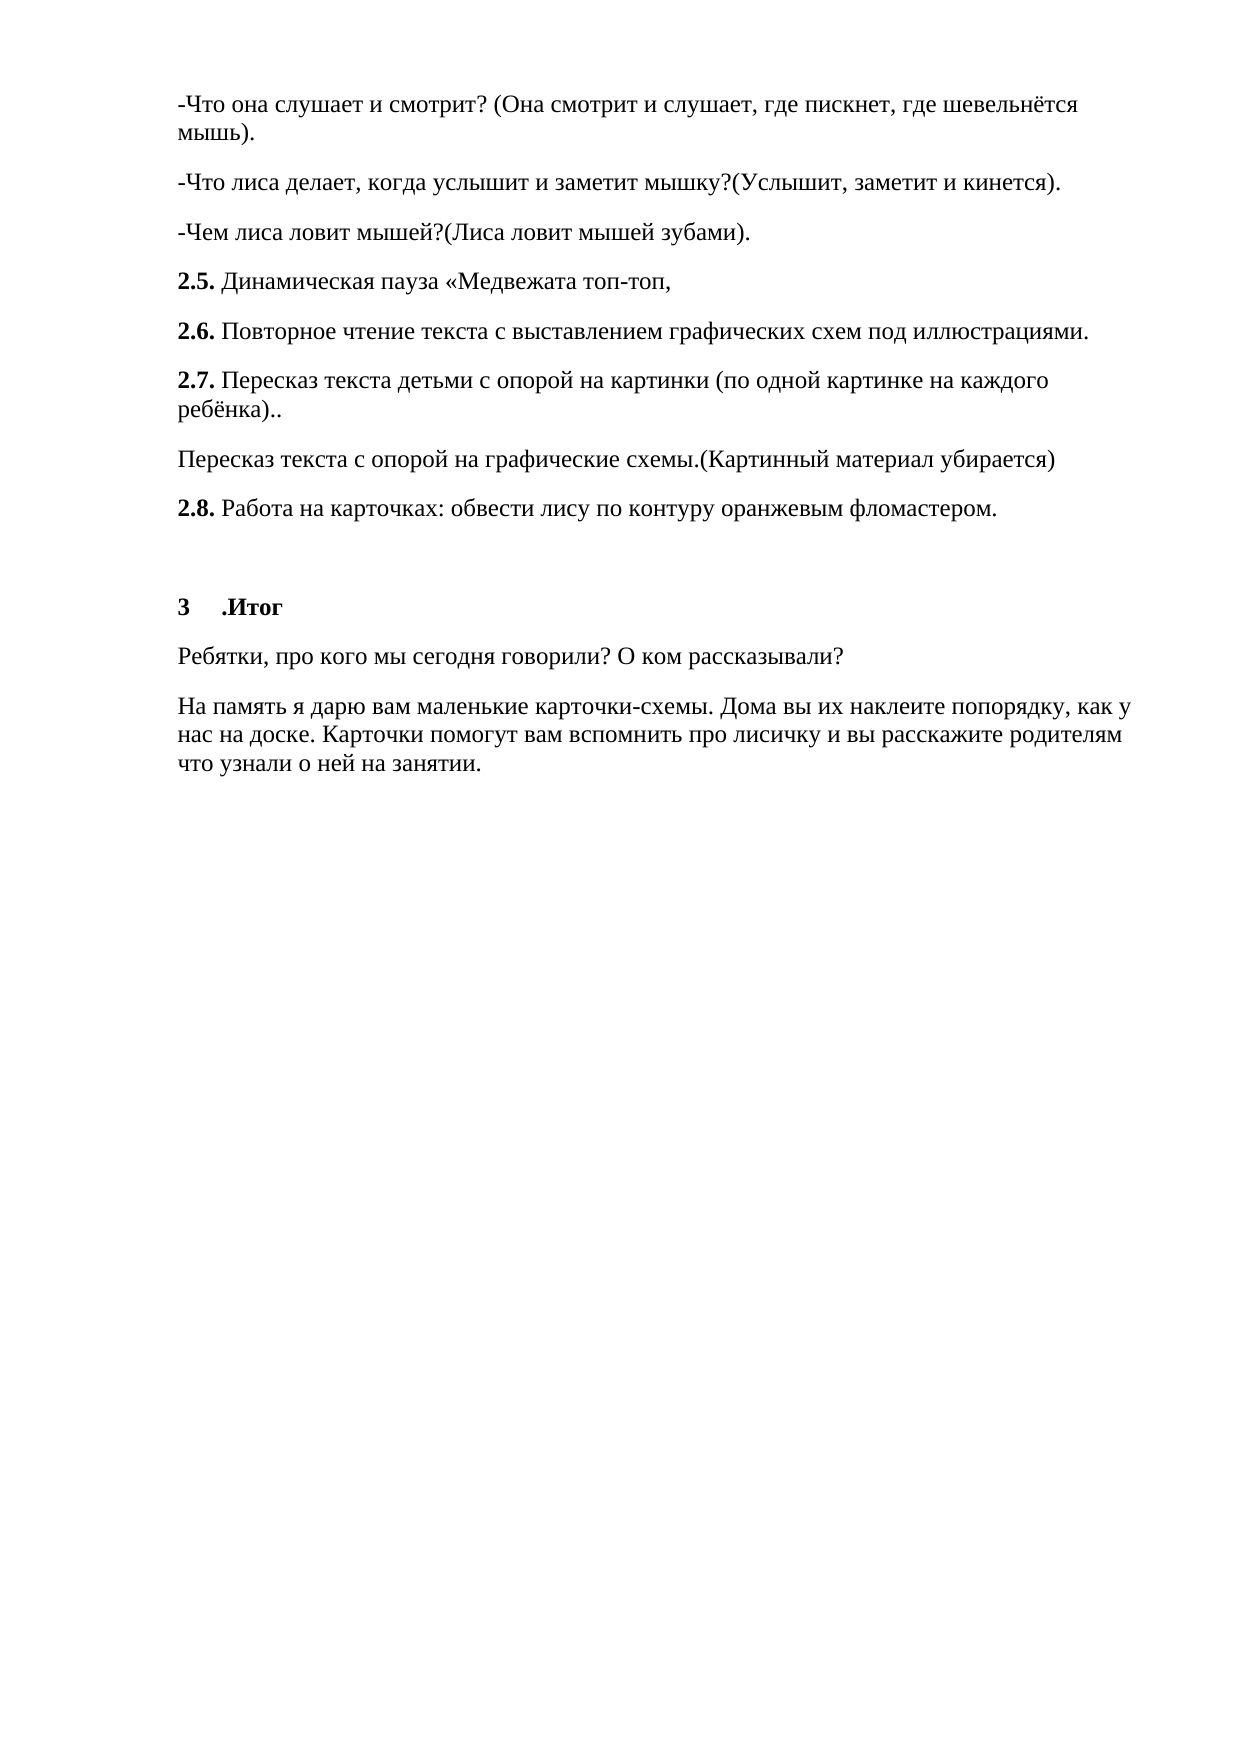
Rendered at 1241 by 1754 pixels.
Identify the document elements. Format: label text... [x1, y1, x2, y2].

text Ребятки, про кого мы сегодня говорили? О ком рассказывали? [177, 641, 1152, 670]
text -Что она слушает и смотрит? (Она смотрит и слушает, где пискнет, где шевельнётся мышь). [177, 89, 1152, 146]
text 2.7. Пересказ текста детьми с опорой на картинки (по одной картинке на каждого ребёнка).. [177, 365, 1152, 423]
text 2.6. Повторное чтение текста с выставлением графических схем под иллюстрациями. [177, 316, 1152, 344]
text -Что лиса делает, когда услышит и заметит мышку?(Услышит, заметит и кинется). [177, 167, 1152, 196]
text 2.8. Работа на карточках: обвести лису по контуру оранжевым фломастером. [177, 493, 1152, 522]
text -Чем лиса ловит мышей?(Лиса ловит мышей зубами). [177, 217, 1152, 245]
text На память я дарю вам маленькие карточки-схемы. Дома вы их наклеите попорядку, как у нас на доске. Карточки помогут вам вспомнить про лисичку и вы расскажите родителям что узнали о ней на занятии. [177, 691, 1152, 777]
text 2.5. Динамическая пауза «Медвежата топ-топ, [177, 266, 1152, 295]
text 3 .Итог [177, 592, 1152, 620]
text Пересказ текста с опорой на графические схемы.(Картинный материал убирается) [177, 444, 1152, 472]
